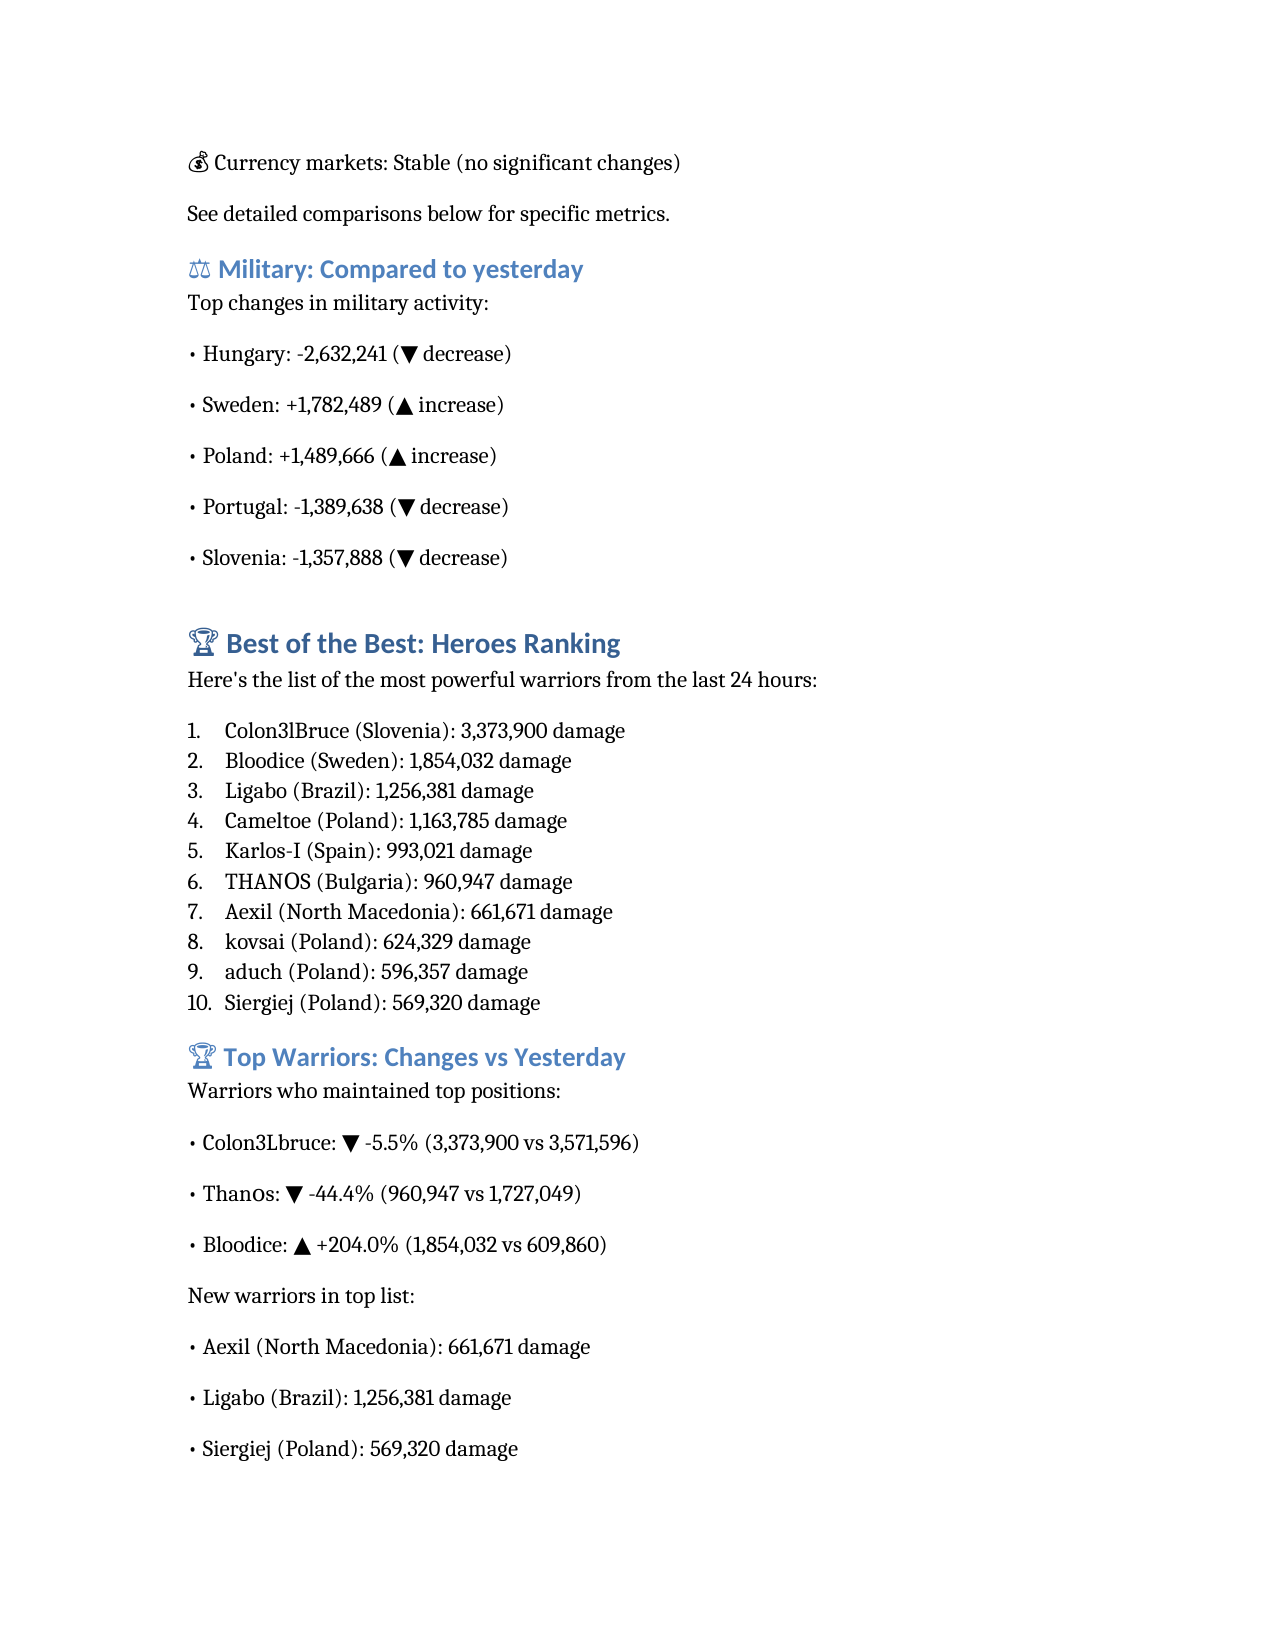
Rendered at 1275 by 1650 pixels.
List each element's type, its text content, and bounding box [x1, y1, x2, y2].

text • Sweden: +1,782,489 (▲ increase) [187, 392, 1087, 418]
text • Poland: +1,489,666 (▲ increase) [187, 443, 1087, 469]
text Top changes in military activity: [187, 290, 1087, 316]
text • Siergiej (Poland): 569,320 damage [187, 1436, 1087, 1462]
text See detailed comparisons below for specific metrics. [187, 201, 1087, 227]
text • Portugal: -1,389,638 (▼ decrease) [187, 494, 1087, 521]
text • Aexil (North Macedonia): 661,671 damage [187, 1333, 1087, 1360]
list THANОS (Bulgaria): 960,947 damage [187, 868, 1087, 895]
text • Thanоs: ▼ -44.4% (960,947 vs 1,727,049) [187, 1180, 1087, 1207]
list Siergiej (Poland): 569,320 damage [187, 989, 1087, 1016]
list aduch (Poland): 596,357 damage [187, 959, 1087, 985]
text New warriors in top list: [187, 1282, 1087, 1309]
text • Bloodice: ▲ +204.0% (1,854,032 vs 609,860) [187, 1231, 1087, 1258]
list Aexil (North Macedonia): 661,671 damage [187, 899, 1087, 925]
list kovsai (Poland): 624,329 damage [187, 929, 1087, 955]
list Bloodice (Sweden): 1,854,032 damage [187, 748, 1087, 774]
subtitle 🏆 Top Warriors: Changes vs Yesterday [187, 1040, 1087, 1073]
list Colon3lBruce (Slovenia): 3,373,900 damage [187, 717, 1087, 744]
list Ligabo (Brazil): 1,256,381 damage [187, 778, 1087, 804]
text • Colon3Lbruce: ▼ -5.5% (3,373,900 vs 3,571,596) [187, 1129, 1087, 1156]
subtitle 🏆 Best of the Best: Heroes Ranking [187, 625, 1087, 661]
text • Slovenia: -1,357,888 (▼ decrease) [187, 545, 1087, 572]
text Warriors who maintained top positions: [187, 1078, 1087, 1104]
text 💰 Currency markets: Stable (no significant changes) [187, 150, 1087, 176]
text • Ligabo (Brazil): 1,256,381 damage [187, 1384, 1087, 1411]
list Cameltoe (Poland): 1,163,785 damage [187, 808, 1087, 834]
text • Hungary: -2,632,241 (▼ decrease) [187, 341, 1087, 367]
text Here's the list of the most powerful warriors from the last 24 hours: [187, 666, 1087, 693]
list Karlos-I (Spain): 993,021 damage [187, 838, 1087, 864]
subtitle ⚖️ Military: Compared to yesterday [187, 252, 1087, 285]
